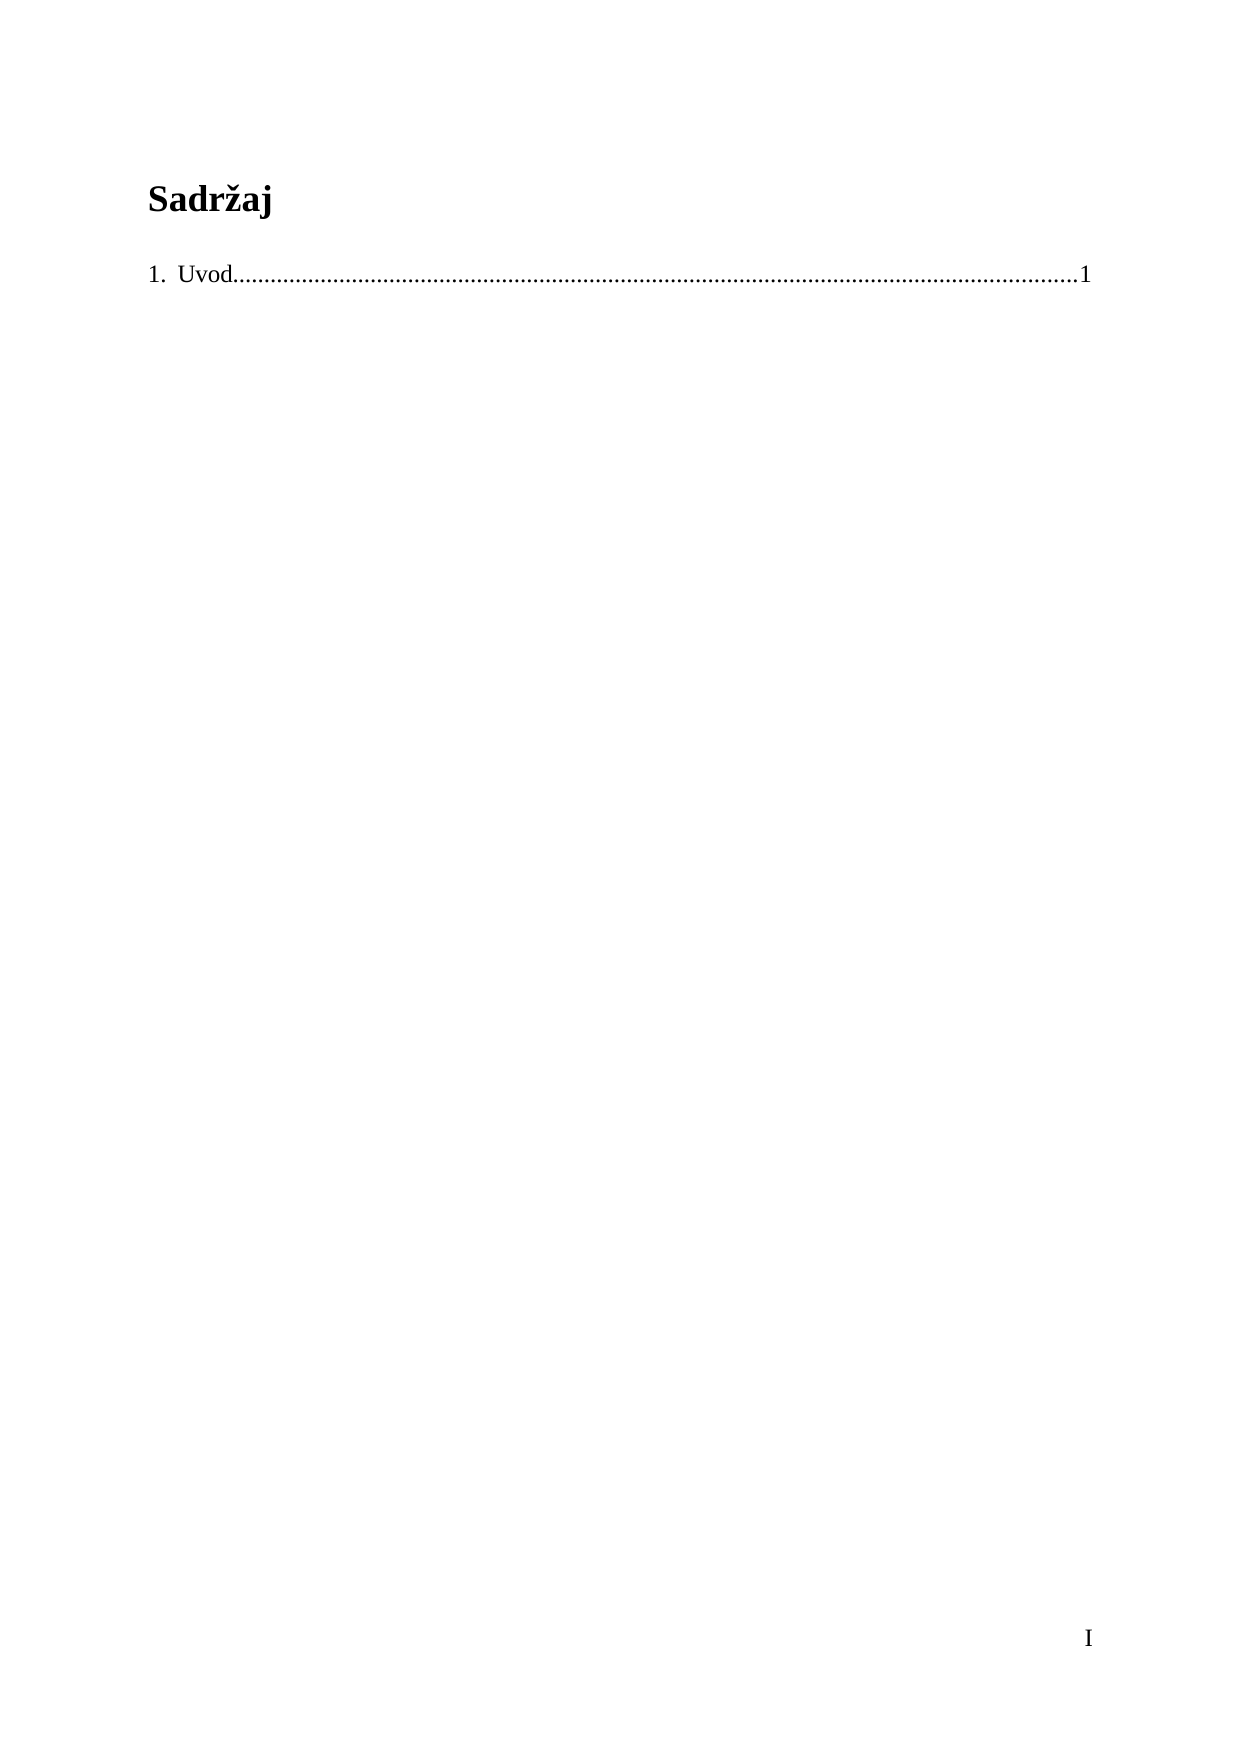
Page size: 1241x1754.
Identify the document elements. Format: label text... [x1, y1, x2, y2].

text 1. Uvod 1 [148, 259, 1093, 287]
text Sadržaj [148, 176, 1093, 219]
